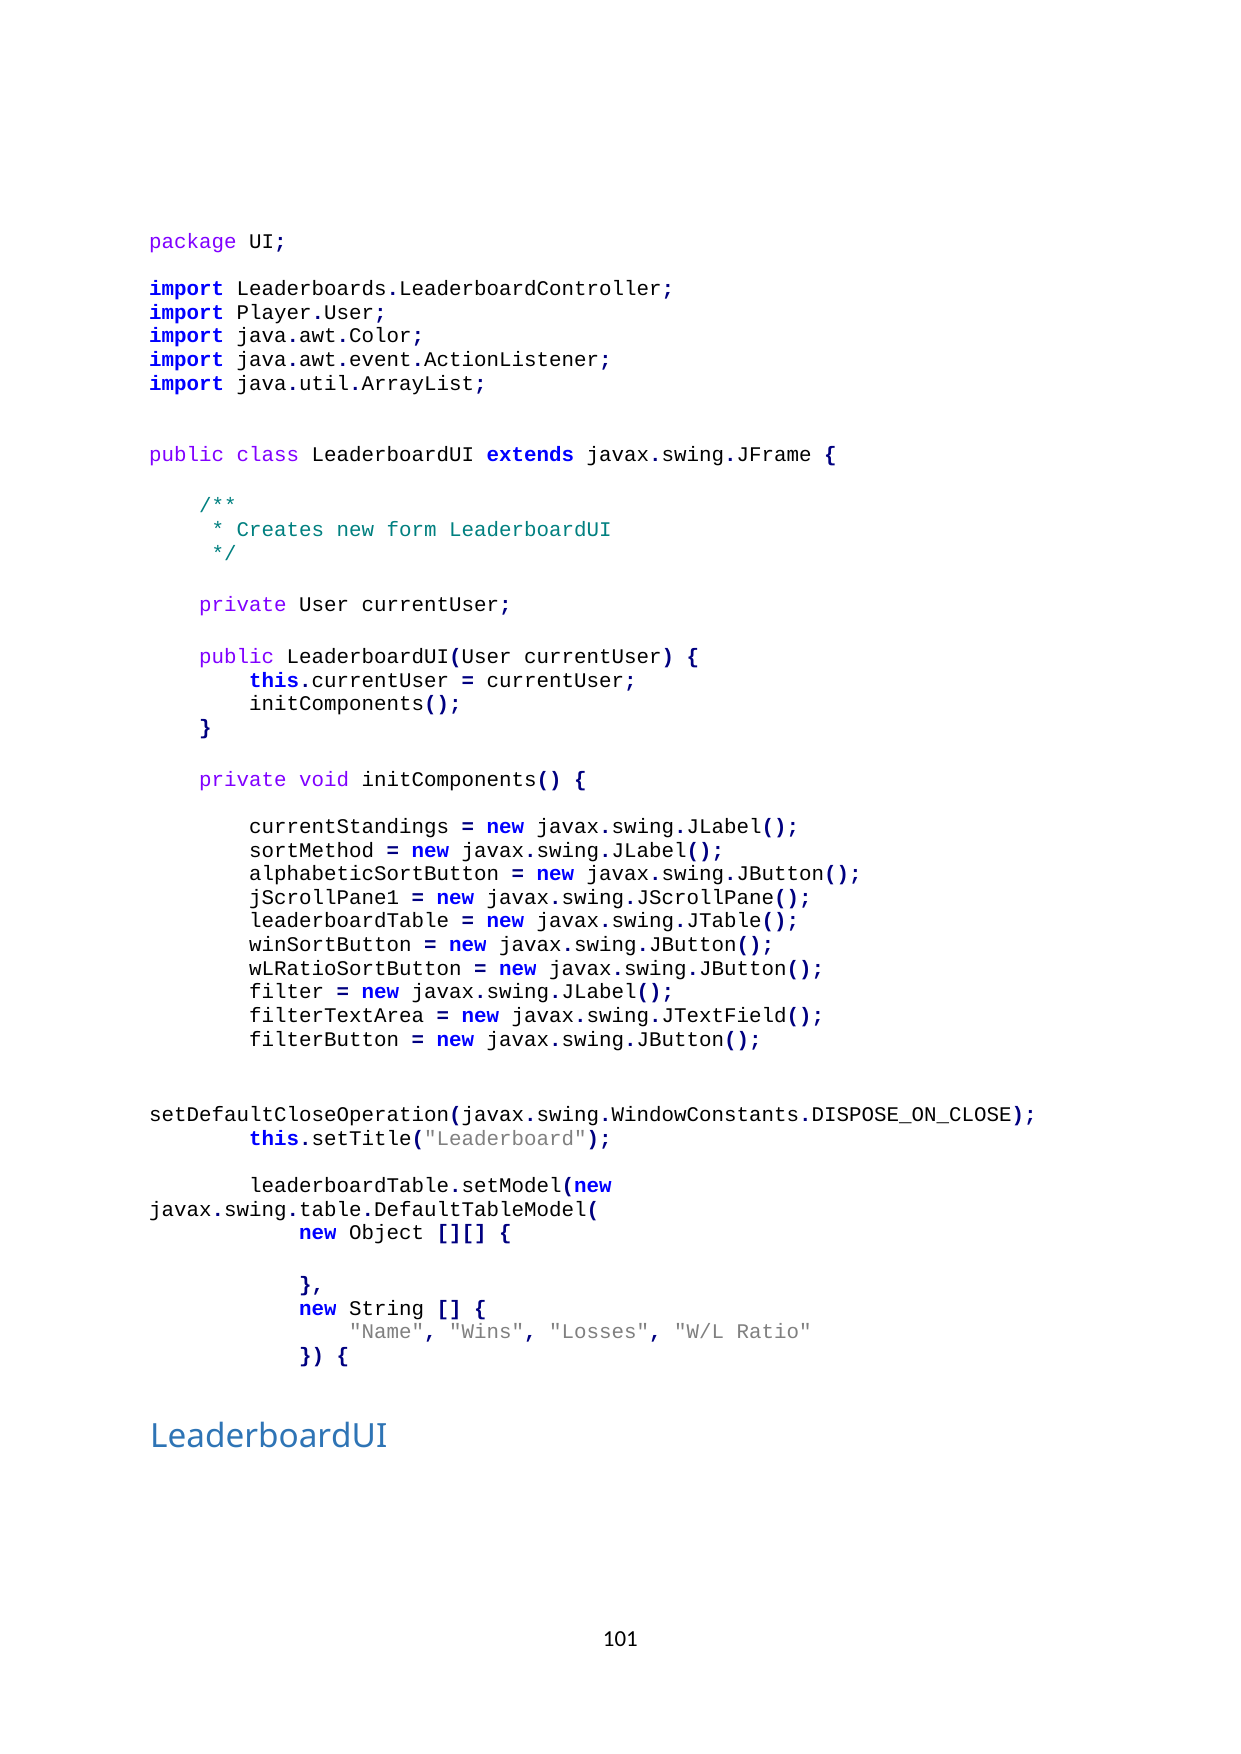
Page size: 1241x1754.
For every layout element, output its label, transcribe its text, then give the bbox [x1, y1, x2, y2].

subtitle LeaderboardUI [150, 175, 1090, 1457]
